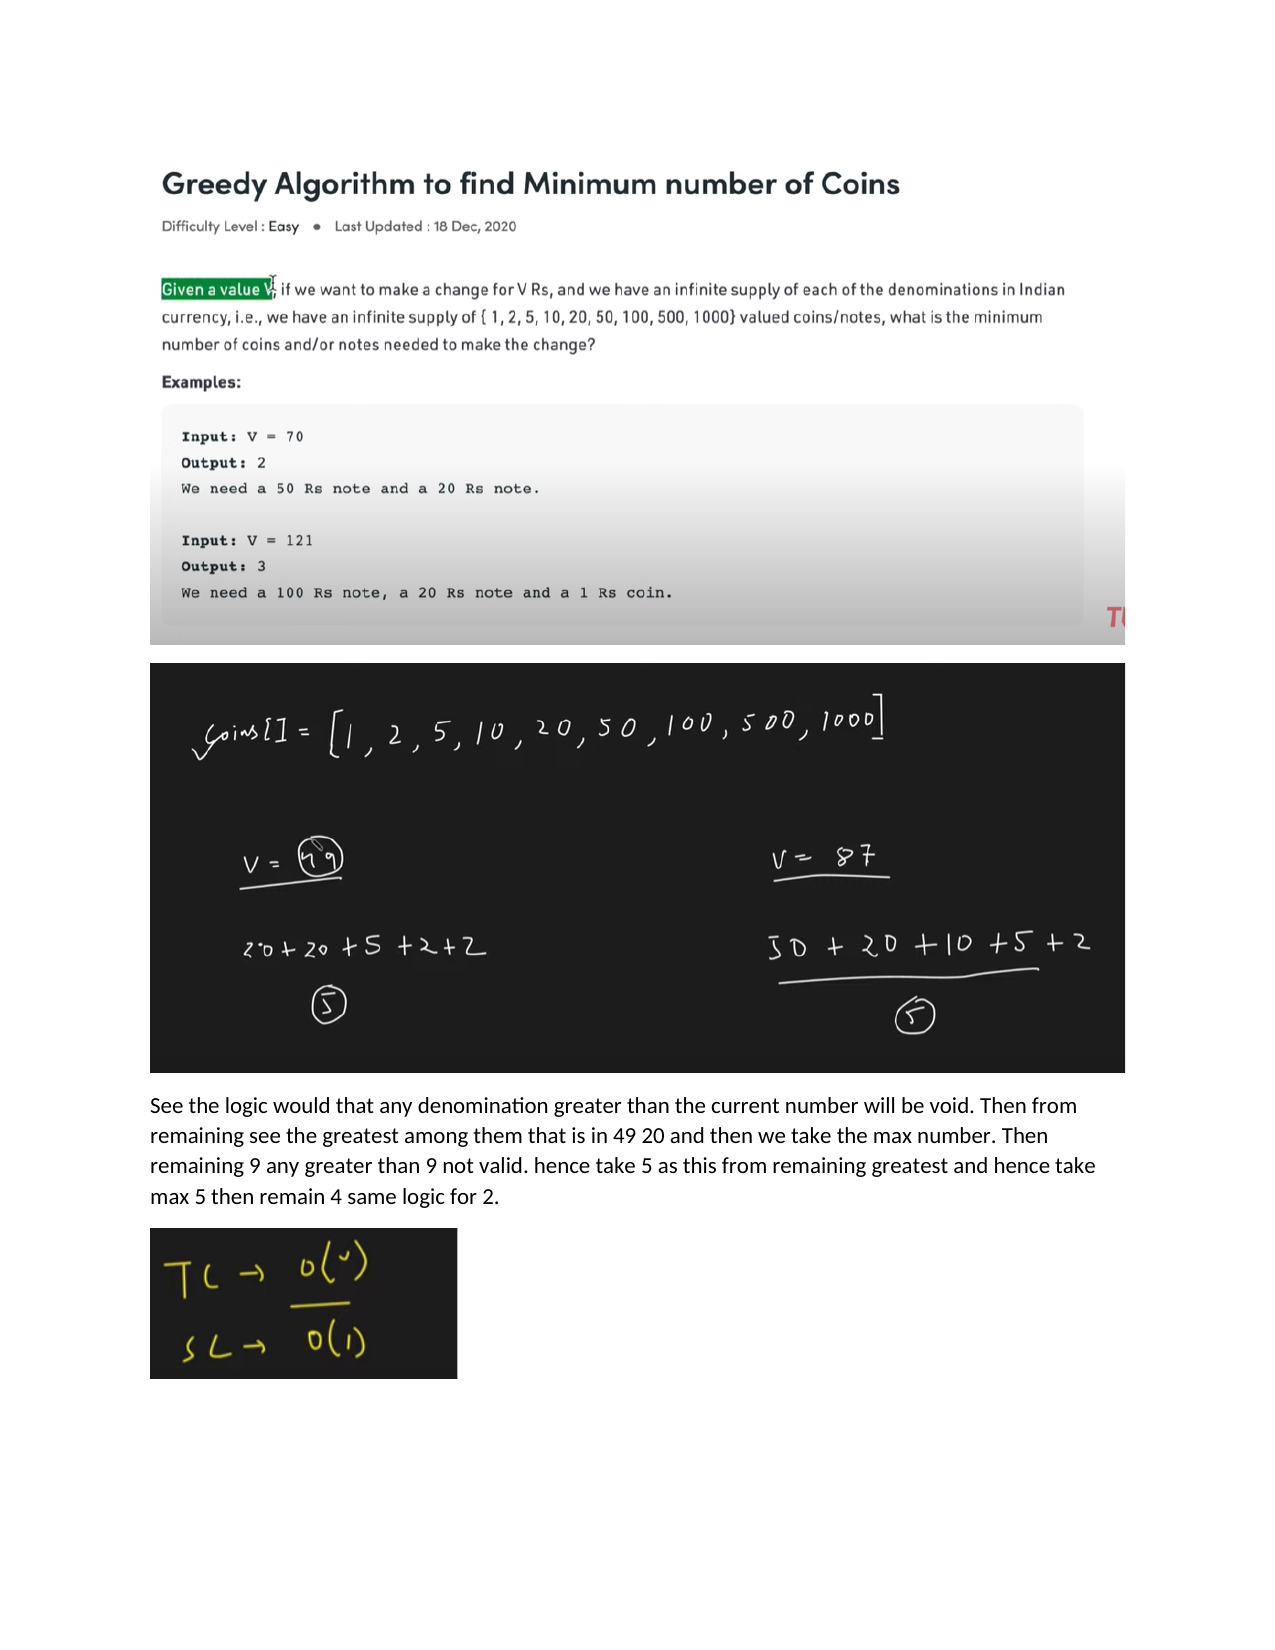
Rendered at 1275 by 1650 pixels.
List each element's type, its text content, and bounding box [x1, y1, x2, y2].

text See the logic would that any denomination greater than the current number will be void. Then from remaining see the greatest among them that is in 49 20 and then we take the max number. Then remaining 9 any greater than 9 not valid. hence take 5 as this from remaining greatest and hence take max 5 then remain 4 same logic for 2. [150, 1091, 1125, 1210]
picture [150, 663, 1125, 1073]
picture [150, 150, 1125, 645]
picture [150, 1228, 458, 1379]
